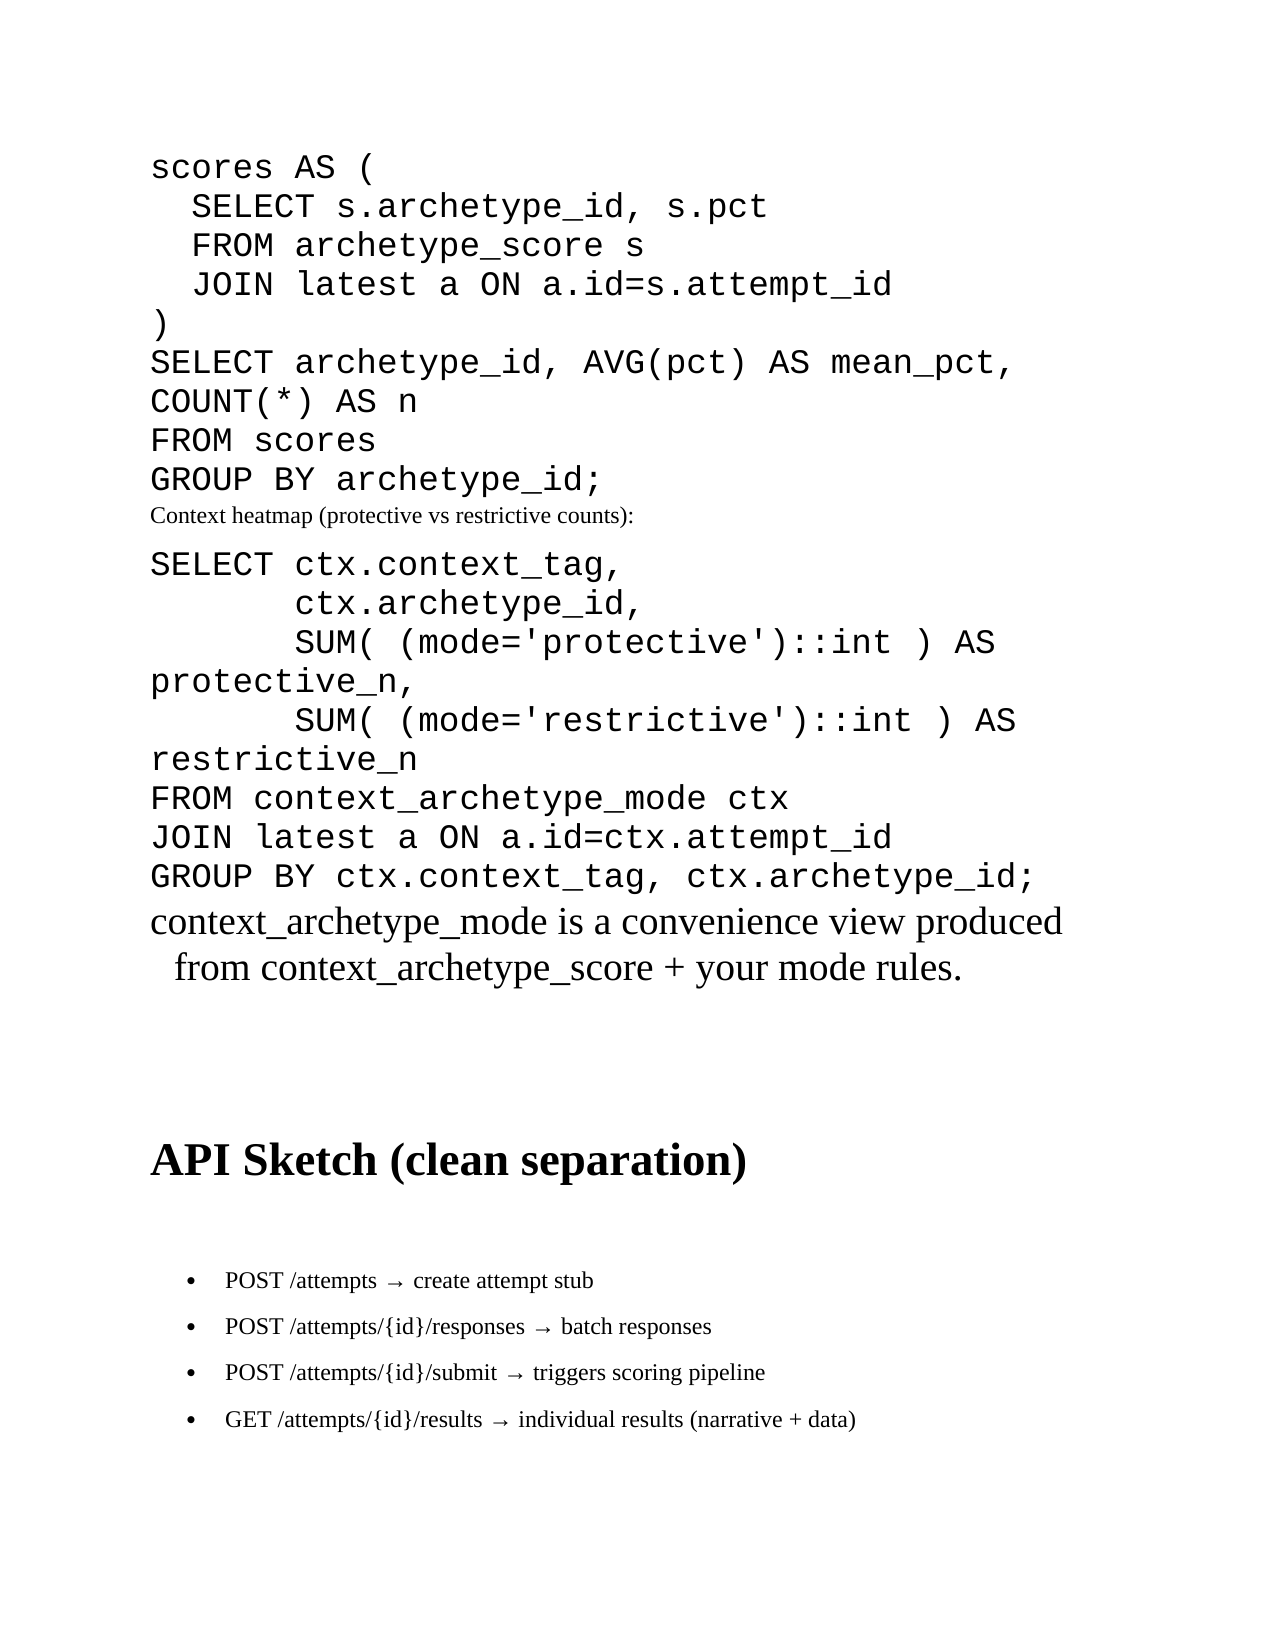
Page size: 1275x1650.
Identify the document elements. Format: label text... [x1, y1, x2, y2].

text Context heatmap (protective vs restrictive counts): [150, 501, 1125, 528]
text scores AS ( [150, 150, 1125, 189]
text GROUP BY ctx.context_tag, ctx.archetype_id; [150, 859, 1125, 898]
list POST /attempts → create attempt stub [187, 1266, 1125, 1293]
list GET /attempts/{id}/results → individual results (narrative + data) [187, 1405, 1125, 1432]
text FROM scores [150, 423, 1125, 462]
text ) [150, 306, 1125, 345]
text FROM archetype_score s [150, 228, 1125, 267]
text SUM( (mode='protective')::int ) AS protective_n, [150, 625, 1125, 703]
text JOIN latest a ON a.id=ctx.attempt_id [150, 820, 1125, 859]
text SELECT ctx.context_tag, [150, 547, 1125, 586]
list POST /attempts/{id}/responses → batch responses [187, 1312, 1125, 1339]
text ctx.archetype_id, [150, 586, 1125, 625]
text GROUP BY archetype_id; [150, 462, 1125, 501]
text FROM context_archetype_mode ctx [150, 781, 1125, 820]
list POST /attempts/{id}/submit → triggers scoring pipeline [187, 1358, 1125, 1386]
text context_archetype_mode is a convenience view produced from context_archetype_score + your mode rules. [150, 898, 1125, 989]
text SUM( (mode='restrictive')::int ) AS restrictive_n [150, 703, 1125, 781]
text SELECT s.archetype_id, s.pct [150, 189, 1125, 228]
text JOIN latest a ON a.id=s.attempt_id [150, 267, 1125, 306]
text SELECT archetype_id, AVG(pct) AS mean_pct, COUNT(*) AS n [150, 345, 1125, 423]
text API Sketch (clean separation) [150, 1131, 1125, 1185]
